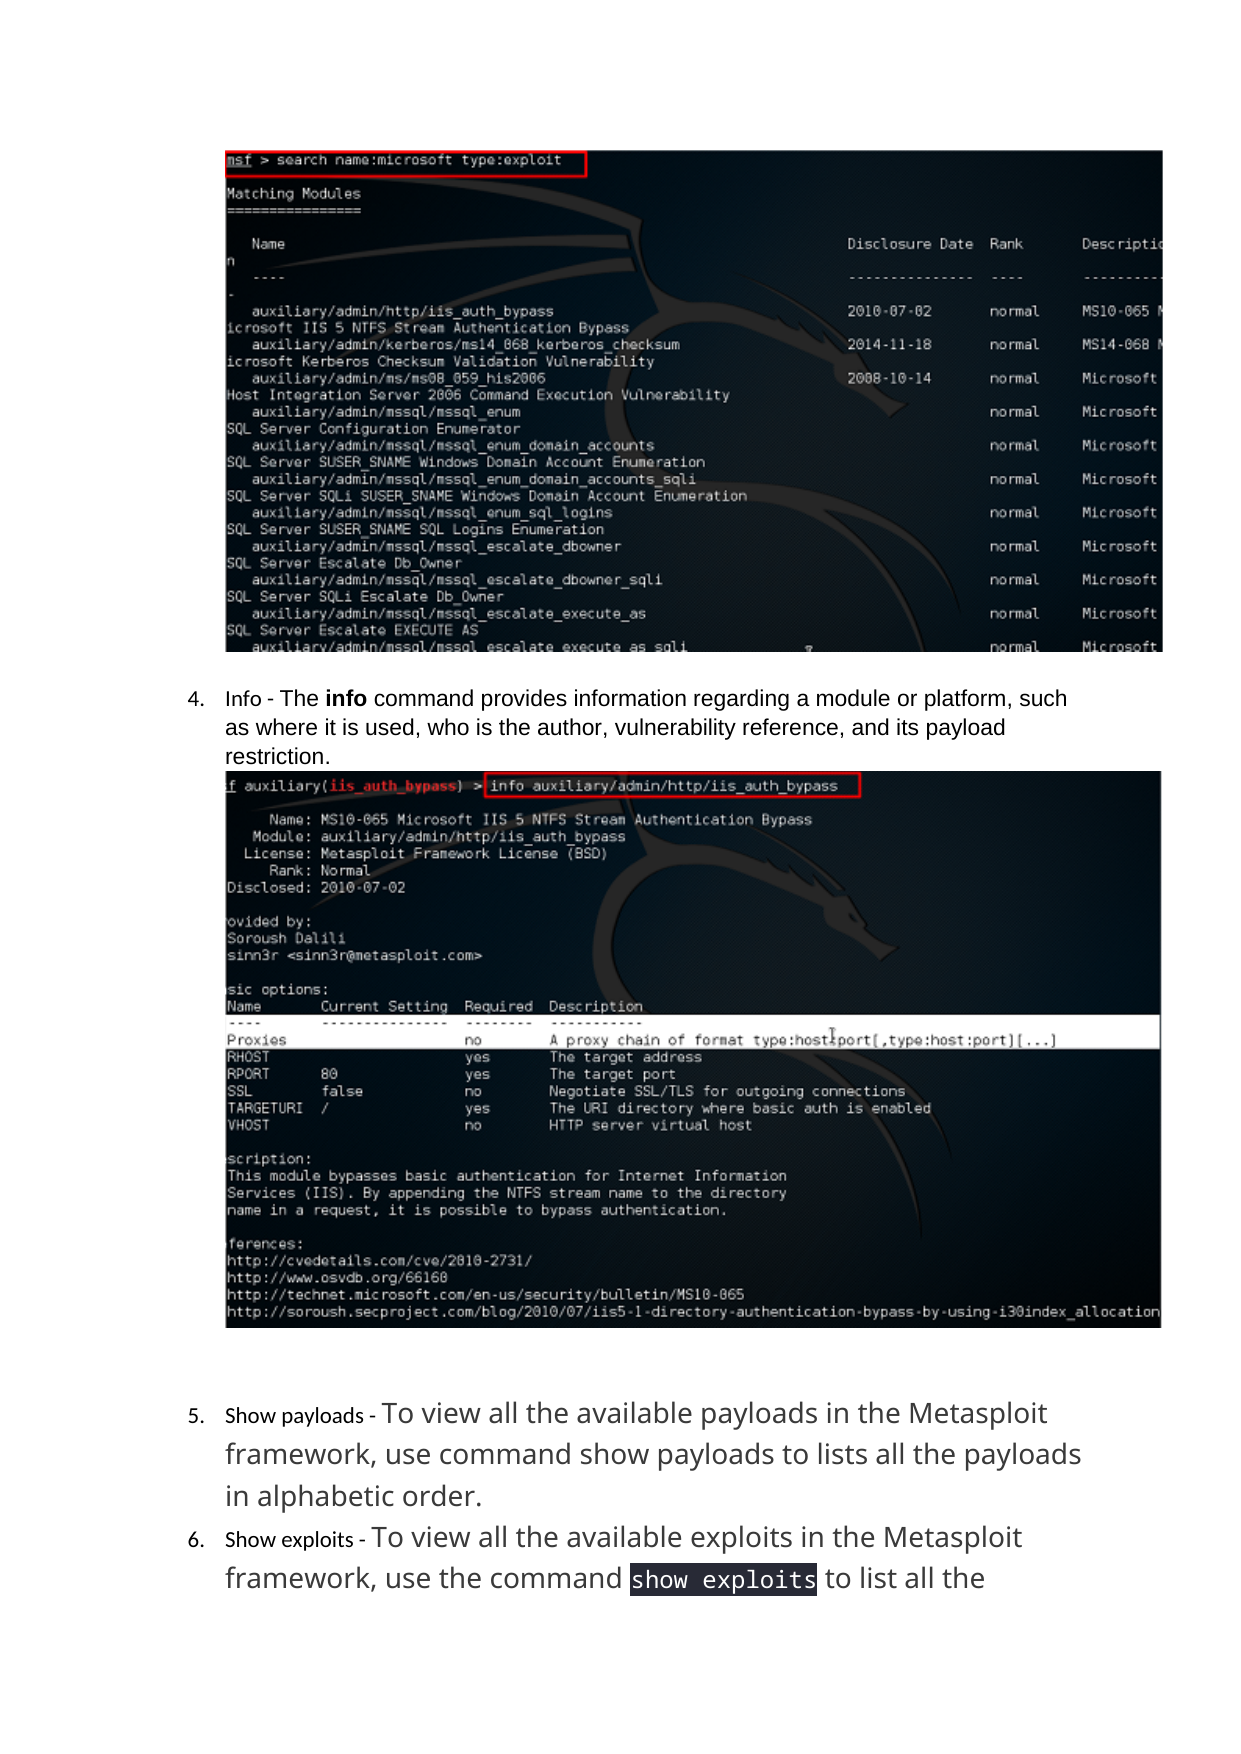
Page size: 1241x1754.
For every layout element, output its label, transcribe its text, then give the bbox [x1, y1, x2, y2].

list Show payloads - To view all the available payloads in the Metasploit framework, use command show payloads to lists all the payloads in alphabetic order. [187, 1393, 1090, 1514]
list Info - The info command provides information regarding a module or platform, such as where it is used, who is the author, vulnerability reference, and its payload restriction. [187, 684, 1090, 769]
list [187, 1517, 1090, 1597]
picture [225, 771, 1163, 1328]
picture [225, 150, 1163, 652]
